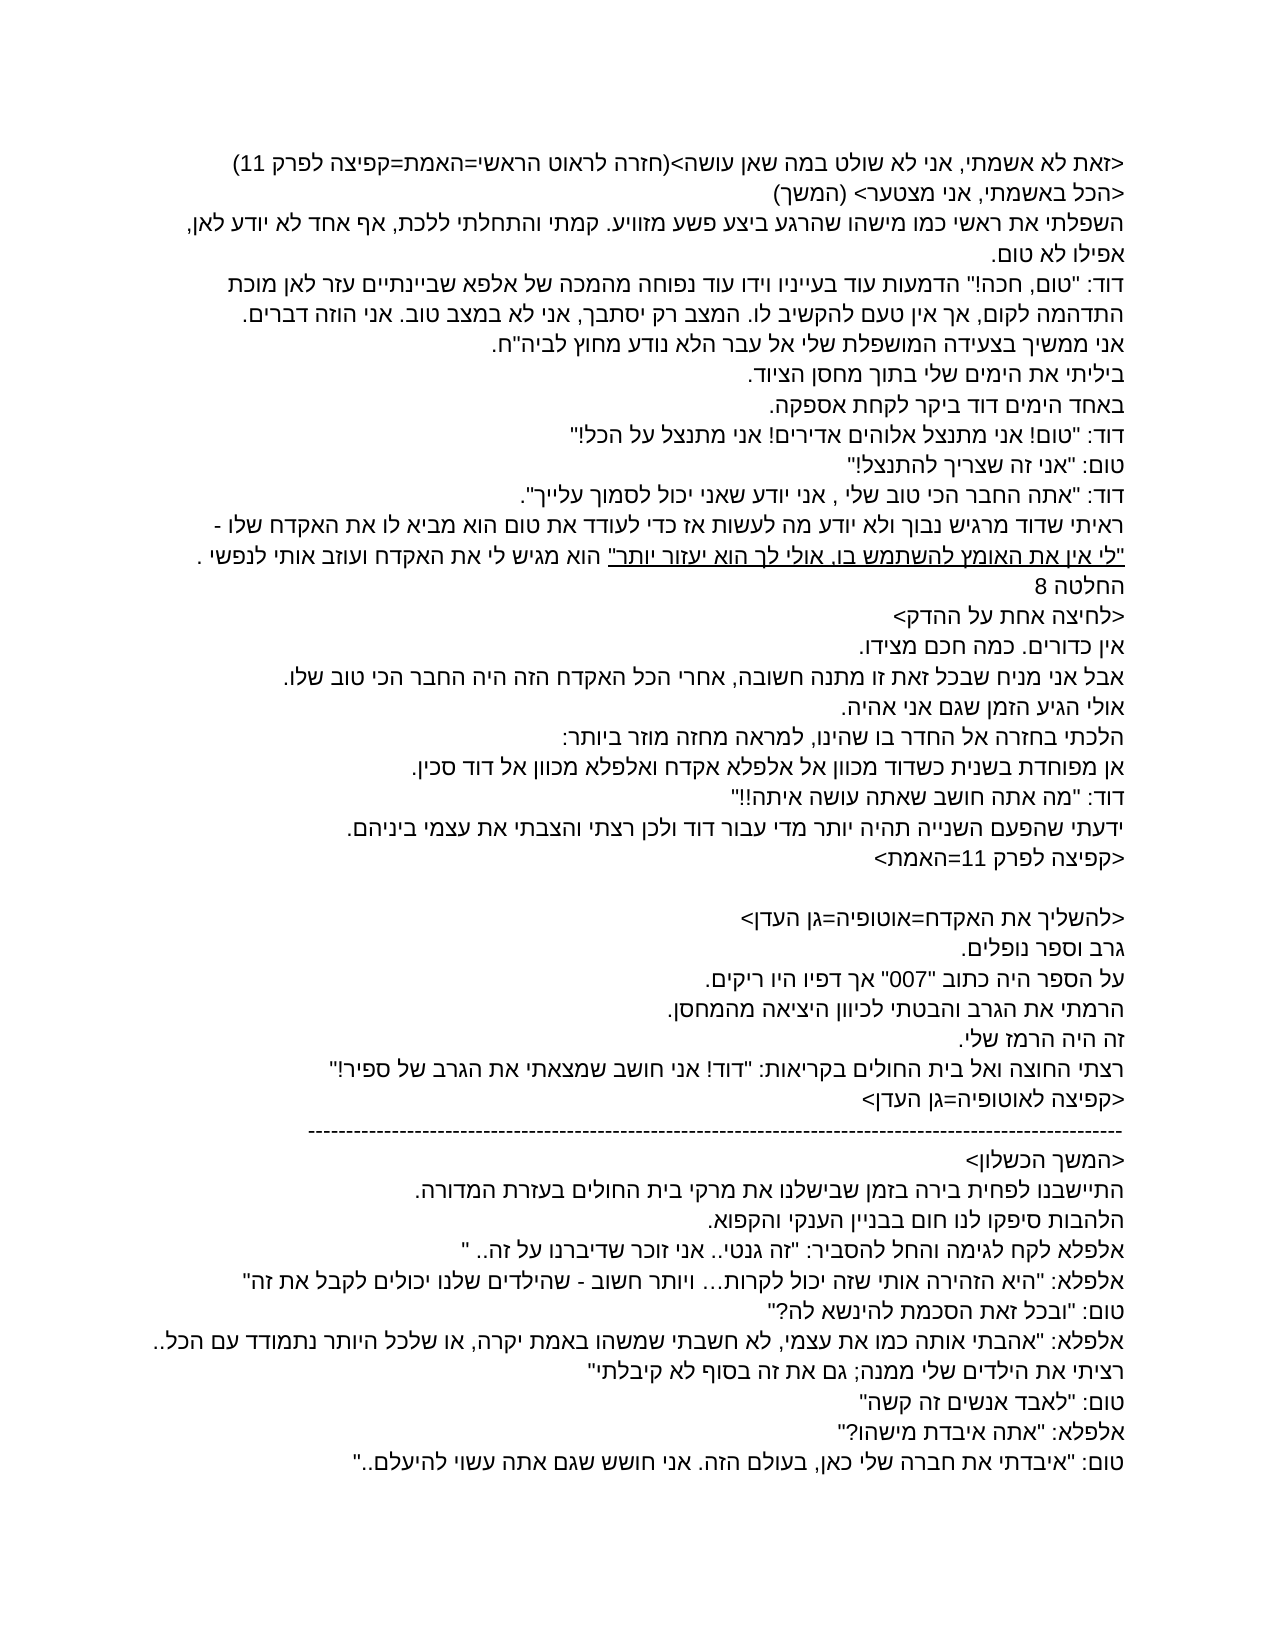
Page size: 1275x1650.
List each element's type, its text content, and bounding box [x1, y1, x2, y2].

text החלטה 8 [150, 573, 1125, 599]
text <להשליך את האקדח=אוטופיה=גן העדן> [150, 905, 1125, 932]
text אין כדורים. כמה חכם מצידו. [150, 633, 1125, 660]
text אן מפוחדת בשנית כשדוד מכוון אל אלפלא אקדח ואלפלא מכוון אל דוד סכין. [150, 754, 1125, 781]
text התיישבנו לפחית בירה בזמן שבישלנו את מרקי בית החולים בעזרת המדורה. [150, 1177, 1125, 1203]
text דוד: "טום! אני מתנצל אלוהים אדירים! אני מתנצל על הכל!" [150, 422, 1125, 448]
text ראיתי שדוד מרגיש נבוך ולא יודע מה לעשות אז כדי לעודד את טום הוא מביא לו את האקדח שלו - [150, 512, 1125, 539]
text אלפלא: "אתה איבדת מישהו?" [150, 1419, 1125, 1445]
text <זאת לא אשמתי, אני לא שולט במה שאן עושה>(חזרה לראוט הראשי=האמת=קפיצה לפרק 11) [150, 150, 1125, 176]
text אלפלא: "אהבתי אותה כמו את עצמי, לא חשבתי שמשהו באמת יקרה, או שלכל היותר נתמודד עם הכל.. רציתי את הילדים שלי ממנה; גם את זה בסוף לא קיבלתי" [150, 1328, 1125, 1385]
text אלפלא: "היא הזהירה אותי שזה יכול לקרות… ויותר חשוב - שהילדים שלנו יכולים לקבל את זה" [150, 1268, 1125, 1294]
text דוד: "אתה החבר הכי טוב שלי , אני יודע שאני יכול לסמוך עלייך". [150, 482, 1125, 509]
text <לחיצה אחת על ההדק> [150, 603, 1125, 629]
text טום: "לאבד אנשים זה קשה" [150, 1388, 1125, 1415]
text טום: "ובכל זאת הסכמת להינשא לה?" [150, 1298, 1125, 1324]
text השפלתי את ראשי כמו מישהו שהרגע ביצע פשע מזוויע. קמתי והתחלתי ללכת, אף אחד לא יודע לאן, אפילו לא טום. [150, 210, 1125, 267]
text אני ממשיך בצעידה המושפלת שלי אל עבר הלא נודע מחוץ לביה"ח. [150, 331, 1125, 358]
text ידעתי שהפעם השנייה תהיה יותר מדי עבור דוד ולכן רצתי והצבתי את עצמי ביניהם. [150, 814, 1125, 841]
text אבל אני מניח שבכל זאת זו מתנה חשובה, אחרי הכל האקדח הזה היה החבר הכי טוב שלו. [150, 663, 1125, 690]
text הלכתי בחזרה אל החדר בו שהינו, למראה מחזה מוזר ביותר: [150, 724, 1125, 750]
text <קפיצה לפרק 11=האמת> [150, 845, 1125, 871]
text ----------------------------------------------------------------------------------------------------------- [150, 1117, 1125, 1143]
text טום: "איבדתי את חברה שלי כאן, בעולם הזה. אני חושש שגם אתה עשוי להיעלם.." [150, 1449, 1125, 1475]
text דוד: "מה אתה חושב שאתה עושה איתה!!" [150, 784, 1125, 811]
text גרב וספר נופלים. [150, 935, 1125, 962]
text באחד הימים דוד ביקר לקחת אספקה. [150, 392, 1125, 418]
text ביליתי את הימים שלי בתוך מחסן הציוד. [150, 361, 1125, 388]
text זה היה הרמז שלי. [150, 1026, 1125, 1052]
text טום: "אני זה שצריך להתנצל!" [150, 452, 1125, 478]
text <קפיצה לאוטופיה=גן העדן> [150, 1086, 1125, 1113]
text <המשך הכשלון> [150, 1147, 1125, 1173]
text "לי אין את האומץ להשתמש בו, אולי לך הוא יעזור יותר" הוא מגיש לי את האקדח ועוזב אותי לנפשי . [150, 543, 1125, 569]
text דוד: "טום, חכה!" הדמעות עוד בעייניו וידו עוד נפוחה מהמכה של אלפא שביינתיים עזר לאן מוכת התדהמה לקום, אך אין טעם להקשיב לו. המצב רק יסתבך, אני לא במצב טוב. אני הוזה דברים. [150, 271, 1125, 327]
text הלהבות סיפקו לנו חום בבניין הענקי והקפוא. [150, 1207, 1125, 1234]
text על הספר היה כתוב "007" אך דפיו היו ריקים. [150, 966, 1125, 992]
text <הכל באשמתי, אני מצטער> (המשך) [150, 180, 1125, 207]
text רצתי החוצה ואל בית החולים בקריאות: "דוד! אני חושב שמצאתי את הגרב של ספיר!" [150, 1056, 1125, 1083]
text הרמתי את הגרב והבטתי לכיוון היציאה מהמחסן. [150, 996, 1125, 1022]
text אלפלא לקח לגימה והחל להסביר: "זה גנטי.. אני זוכר שדיברנו על זה.. " [150, 1237, 1125, 1264]
text אולי הגיע הזמן שגם אני אהיה. [150, 694, 1125, 720]
